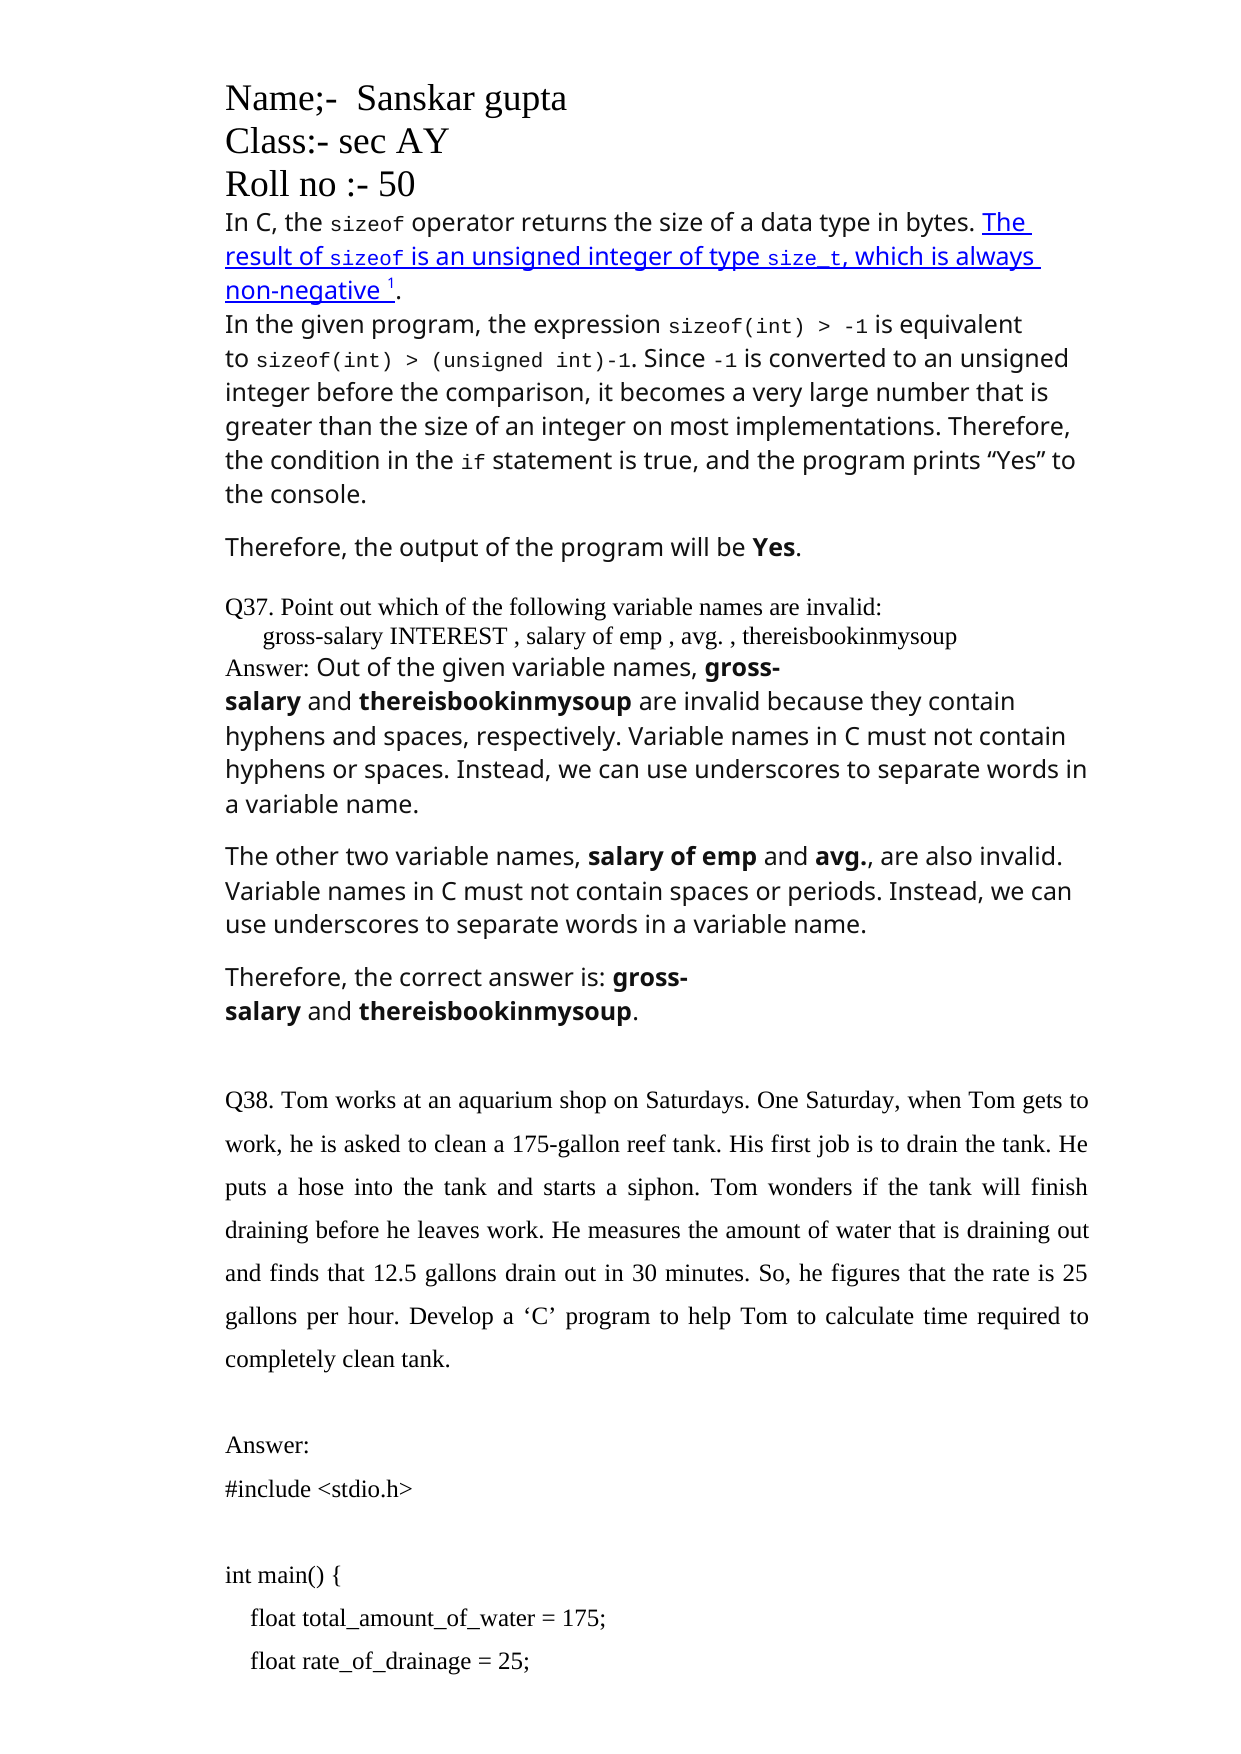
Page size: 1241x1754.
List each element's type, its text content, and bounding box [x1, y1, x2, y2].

text Q38. Tom works at an aquarium shop on Saturdays. One Saturday, when Tom gets to work, he is asked to clean a 175-gallon reef tank. His first job is to drain the tank. He puts a hose into the tank and starts a siphon. Tom wonders if the tank will finish draining before he leaves work. He measures the amount of water that is draining out and finds that 12.5 gallons drain out in 30 minutes. So, he figures that the rate is 25 gallons per hour. Develop a ‘C’ program to help Tom to calculate time required to completely clean tank. [225, 1086, 1090, 1373]
text In the given program, the expression sizeof(int) > -1 is equivalent to sizeof(int) > (unsigned int)-1. Since -1 is converted to an unsigned integer before the comparison, it becomes a very large number that is greater than the size of an integer on most implementations. Therefore, the condition in the if statement is true, and the program prints “Yes” to the console. [225, 307, 1090, 511]
text float rate_of_drainage = 25; [225, 1646, 1090, 1675]
text Q37. Point out which of the following variable names are invalid: [225, 592, 1090, 621]
text float total_amount_of_water = 175; [225, 1603, 1090, 1632]
text Answer: [225, 1431, 1090, 1459]
text int main() { [225, 1560, 1090, 1589]
list gross-salary INTEREST , salary of emp , avg. , thereisbookinmysoup [262, 621, 1090, 650]
text In C, the sizeof operator returns the size of a data type in bytes. The result of sizeof is an unsigned integer of type size_t, which is always non-negative 1. [225, 204, 1090, 307]
text Answer: Out of the given variable names, gross-salary and thereisbookinmysoup are invalid because they contain hyphens and spaces, respectively. Variable names in C must not contain hyphens or spaces. Instead, we can use underscores to separate words in a variable name. [225, 650, 1090, 820]
text The other two variable names, salary of emp and avg., are also invalid. Variable names in C must not contain spaces or periods. Instead, we can use underscores to separate words in a variable name. [225, 839, 1090, 941]
text #include <stdio.h> [225, 1474, 1090, 1502]
text Therefore, the correct answer is: gross-salary and thereisbookinmysoup. [225, 960, 1090, 1028]
text Therefore, the output of the program will be Yes. [225, 530, 1090, 564]
